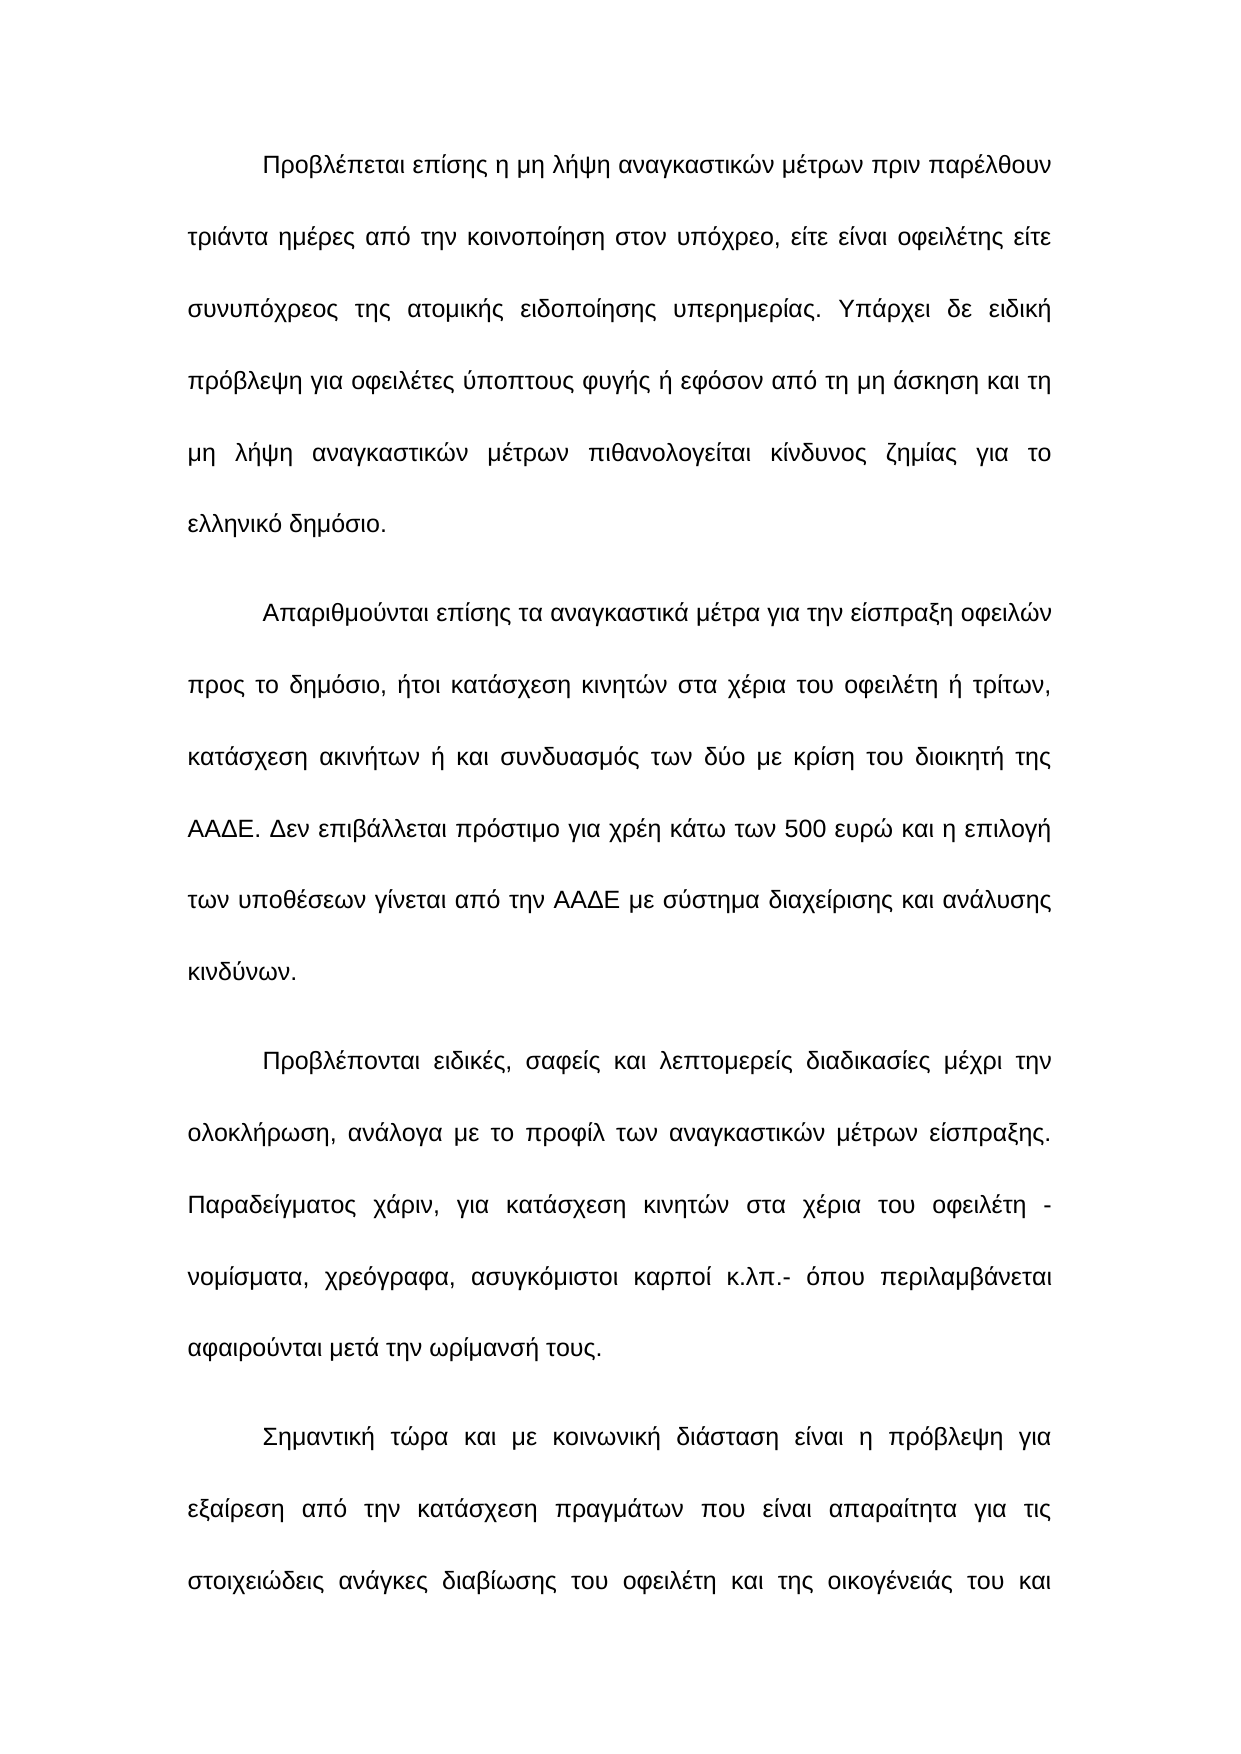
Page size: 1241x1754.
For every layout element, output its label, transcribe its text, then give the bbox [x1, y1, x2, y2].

text Απαριθμούνται επίσης τα αναγκαστικά μέτρα για την είσπραξη οφειλών προς το δημόσιο, ήτοι κατάσχεση κινητών στα χέρια του οφειλέτη ή τρίτων, κατάσχεση ακινήτων ή και συνδυασμός των δύο με κρίση του διοικητή της ΑΑΔΕ. Δεν επιβάλλεται πρόστιμο για χρέη κάτω των 500 ευρώ και η επιλογή των υποθέσεων γίνεται από την ΑΑΔΕ με σύστημα διαχείρισης και ανάλυσης κινδύνων. [187, 598, 1053, 986]
text Προβλέπονται ειδικές, σαφείς και λεπτομερείς διαδικασίες μέχρι την ολοκλήρωση, ανάλογα με το προφίλ των αναγκαστικών μέτρων είσπραξης. Παραδείγματος χάριν, για κατάσχεση κινητών στα χέρια του οφειλέτη -νομίσματα, χρεόγραφα, ασυγκόμιστοι καρποί κ.λπ.- όπου περιλαμβάνεται αφαιρούνται μετά την ωρίμανσή τους. [187, 1046, 1053, 1362]
text Προβλέπεται επίσης η μη λήψη αναγκαστικών μέτρων πριν παρέλθουν τριάντα ημέρες από την κοινοποίηση στον υπόχρεο, είτε είναι οφειλέτης είτε συνυπόχρεος της ατομικής ειδοποίησης υπερημερίας. Υπάρχει δε ειδική πρόβλεψη για οφειλέτες ύποπτους φυγής ή εφόσον από τη μη άσκηση και τη μη λήψη αναγκαστικών μέτρων πιθανολογείται κίνδυνος ζημίας για το ελληνικό δημόσιο. [187, 150, 1053, 538]
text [187, 1422, 1053, 1594]
